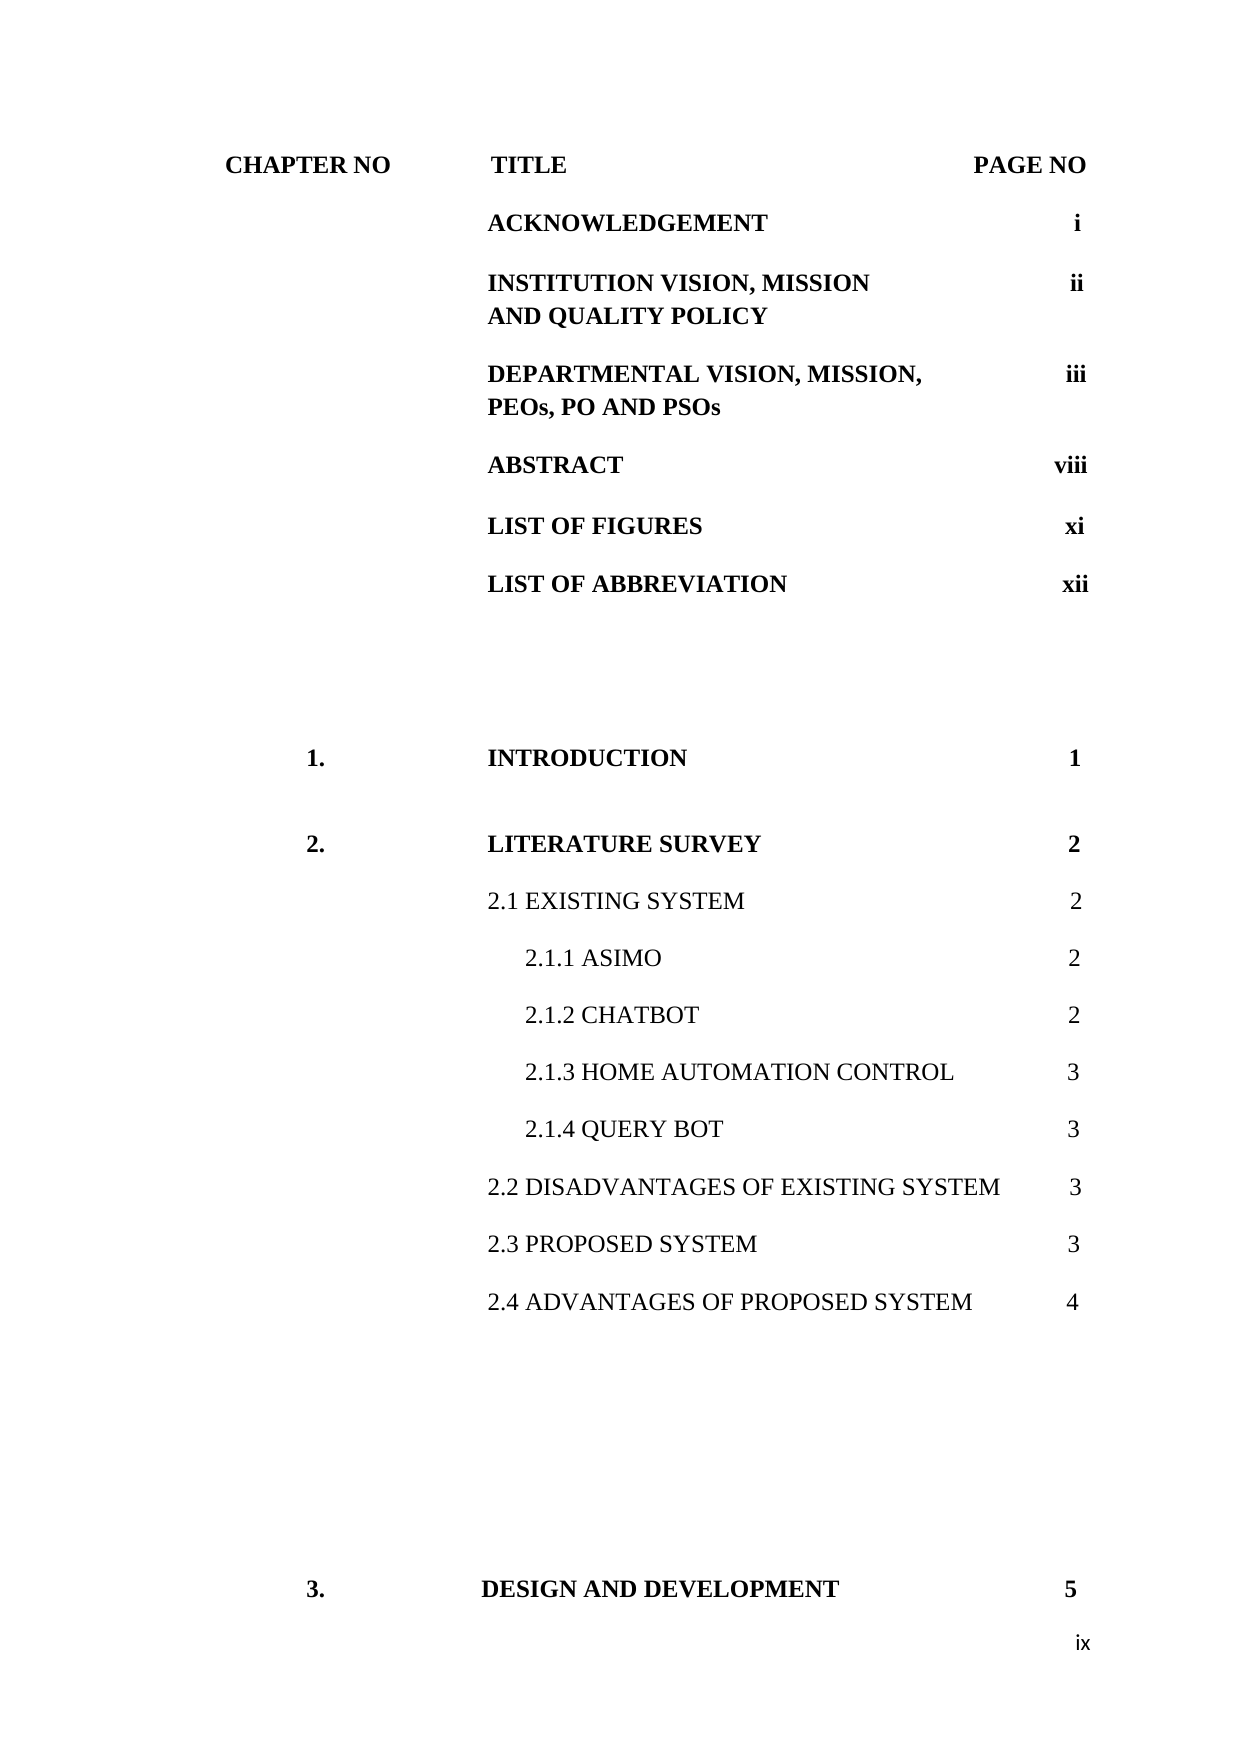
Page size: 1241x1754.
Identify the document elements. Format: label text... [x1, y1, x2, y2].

text INSTITUTION VISION, MISSION ii [225, 268, 1090, 297]
text ABSTRACT viii [225, 451, 1090, 479]
text 2.1.4 QUERY BOT 3 [225, 1114, 1090, 1143]
text 2.1.2 CHATBOT 2 [225, 1000, 1090, 1029]
text 2.4 ADVANTAGES OF PROPOSED SYSTEM 4 [225, 1287, 1090, 1316]
text CHAPTER NO TITLE PAGE NO [225, 150, 1090, 179]
text 2. LITERATURE SURVEY 2 [225, 829, 1090, 858]
text 1. INTRODUCTION 1 [225, 743, 1090, 772]
text AND QUALITY POLICY [225, 301, 1090, 330]
text DEPARTMENTAL VISION, MISSION, iii [225, 359, 1090, 388]
text PEOs, PO AND PSOs [225, 392, 1090, 421]
text LIST OF FIGURES xi [225, 511, 1090, 540]
text 2.1.1 ASIMO 2 [225, 943, 1090, 972]
text 2.1 EXISTING SYSTEM 2 [225, 886, 1090, 915]
text 2.1.3 HOME AUTOMATION CONTROL 3 [225, 1057, 1090, 1086]
text ACKNOWLEDGEMENT i [225, 208, 1090, 237]
text 3. DESIGN AND DEVELOPMENT 5 [225, 1574, 1090, 1603]
text LIST OF ABBREVIATION xii [225, 569, 1090, 598]
text 2.2 DISADVANTAGES OF EXISTING SYSTEM 3 [225, 1172, 1090, 1201]
text 2.3 PROPOSED SYSTEM 3 [225, 1229, 1090, 1258]
